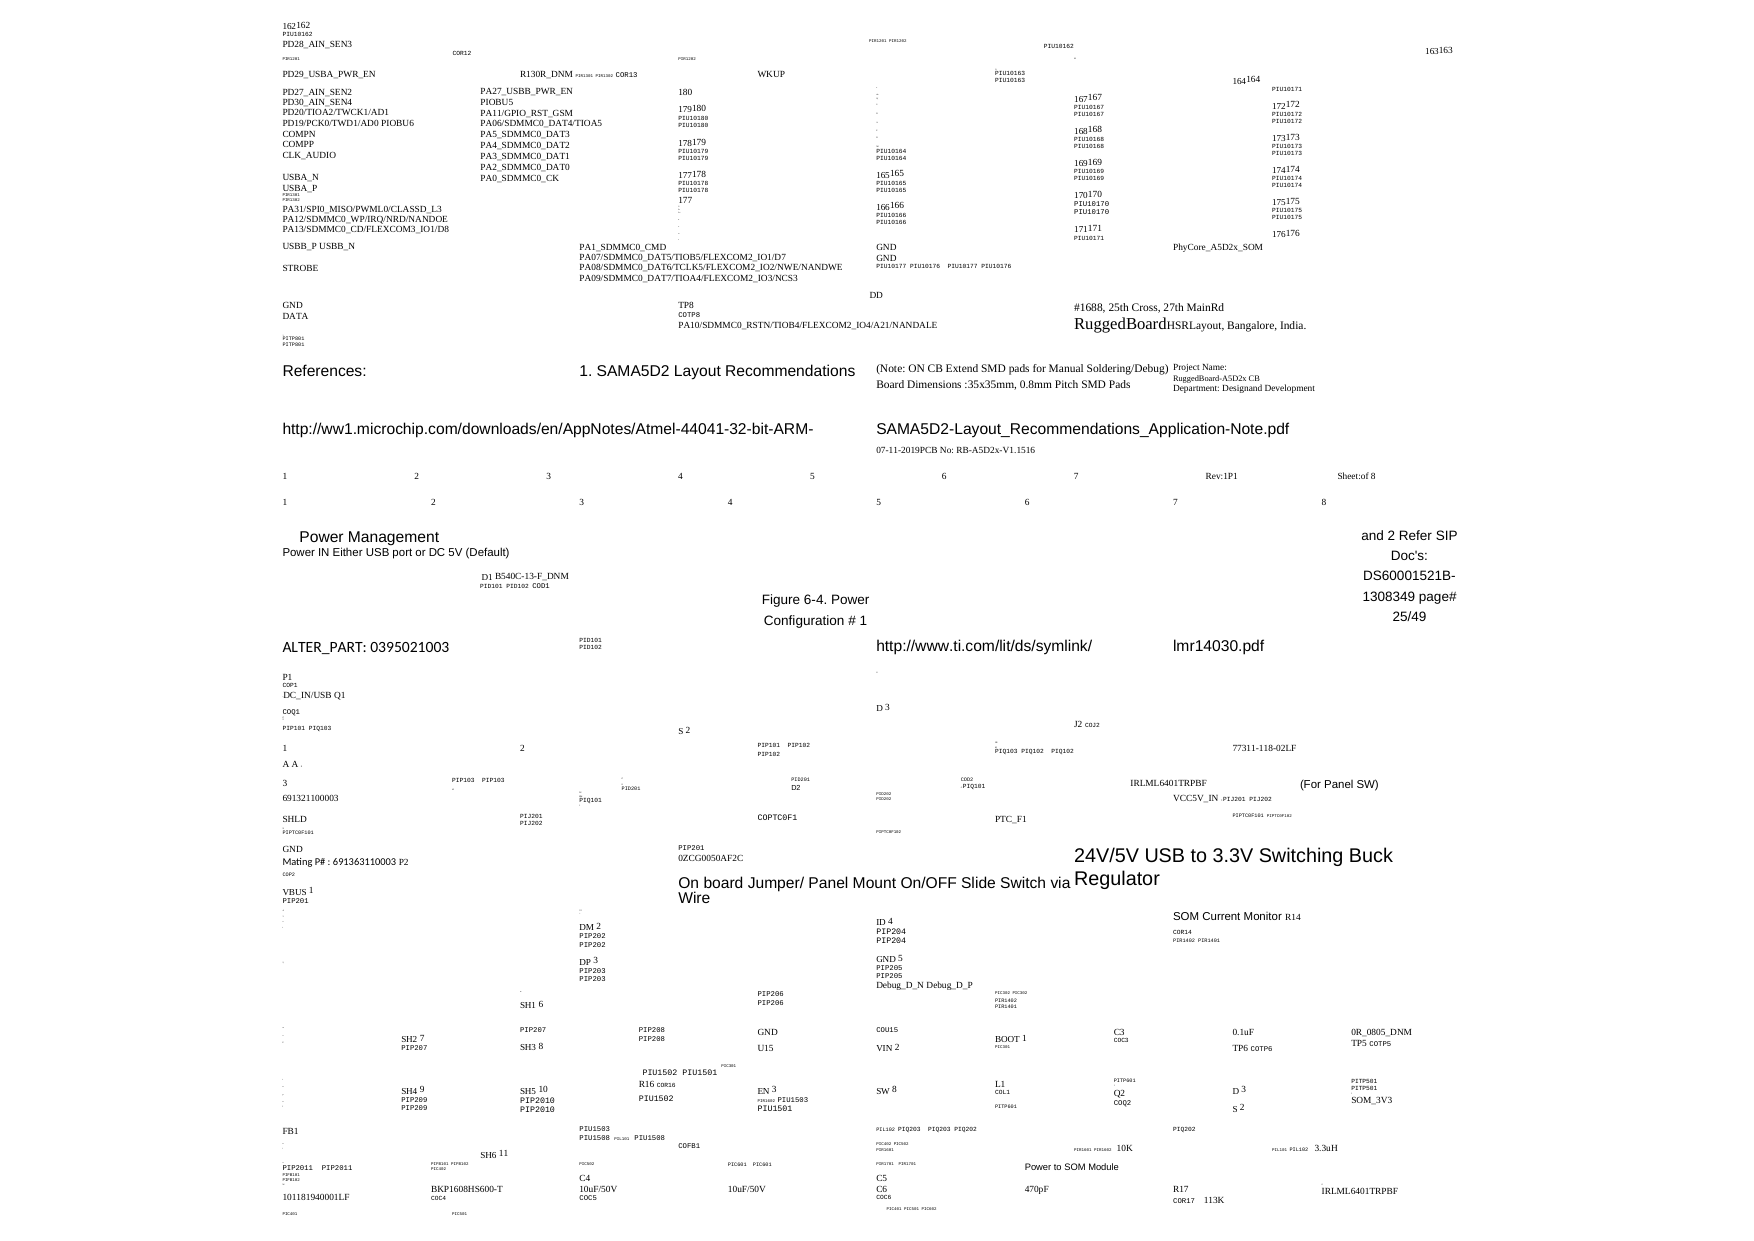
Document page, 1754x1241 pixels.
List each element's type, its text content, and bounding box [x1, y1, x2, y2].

text Figure 6-4. Power Configuration # 1 and 2 Refer SIP Doc's: DS60001521B-1308349 page# 25/49 [1352, 527, 1466, 624]
text 179180 [678, 97, 876, 115]
text S 2 [1232, 1096, 1351, 1114]
text SW 8 [876, 1078, 995, 1096]
text 164164 [1232, 68, 1470, 86]
text 171171 [1074, 217, 1272, 235]
text D 3 [876, 696, 1470, 714]
text 175175 [1272, 189, 1470, 207]
text Power Management [299, 527, 876, 546]
text #1688, 25th Cross, 27th MainRd [1074, 300, 1470, 313]
text SH2 7 [401, 1027, 520, 1044]
text S 2 [678, 719, 1074, 737]
text Mating P# : 691363110003 P2 [282, 855, 678, 868]
text 173173 [1272, 125, 1470, 143]
text 174174 [1272, 157, 1470, 175]
text 177178 [678, 162, 876, 180]
text SH3 8 [520, 1035, 638, 1053]
text 24V/5V USB to 3.3V Switching Buck Regulator [1074, 844, 1470, 889]
text ALTER_PART: 0395021003 [282, 637, 579, 656]
text 172172 [1272, 93, 1470, 111]
text ID 4 [876, 909, 1173, 927]
text http://www.ti.com/lit/ds/symlink/lmr14030.pdf [876, 637, 1470, 655]
text SH6 11 [480, 1142, 678, 1160]
text D1 B540C-13-F_DNM [481, 565, 876, 583]
text SOM Current Monitor R14 [1173, 909, 1470, 923]
text 163163 [1074, 39, 1452, 57]
text On board Jumper/ Panel Mount On/OFF Slide Switch via Wire [678, 876, 1074, 907]
text References: [282, 362, 579, 380]
text SH5 10 [520, 1078, 638, 1096]
text 1. SAMA5D2 Layout Recommendations [579, 362, 876, 380]
text RuggedBoardHSRLayout, Bangalore, India. [1074, 313, 1470, 333]
text SH1 6 [520, 993, 757, 1011]
text 178179 [678, 130, 876, 148]
text (Note: ON CB Extend SMD pads for Manual Soldering/Debug) Board Dimensions :35x35mm, 0.8mm Pitch SMD Pads [876, 362, 1173, 391]
text Power IN Either USB port or DC 5V (Default) [282, 546, 876, 559]
text 162162 [282, 14, 1470, 32]
text D 3 [1232, 1078, 1351, 1096]
text 169169 [1074, 150, 1272, 168]
text (For Panel SW) [1300, 777, 1470, 791]
text http://ww1.microchip.com/downloads/en/AppNotes/Atmel-44041-32-bit-ARM-SAMA5D2-Layout_Recommendations_Application-Note.pdf [282, 419, 1470, 437]
text DM 2 [579, 915, 876, 933]
text VBUS 1 [282, 879, 678, 897]
text 168168 [1074, 118, 1272, 136]
text BOOT 1 [995, 1027, 1113, 1044]
text 167167 [1074, 86, 1272, 104]
text DP 3 [579, 949, 876, 967]
text VIN 2 [876, 1036, 995, 1053]
text SH4 9 [401, 1078, 520, 1096]
text 166166 [876, 194, 1074, 212]
text EN 3 [757, 1078, 876, 1096]
text 165165 [876, 162, 1074, 180]
text 170170 [1074, 182, 1272, 200]
text GND 5 [876, 946, 1173, 964]
text PA07/SDMMC0_DAT5/TIOB5/FLEXCOM2_IO1/D7 PA08/SDMMC0_DAT6/TCLK5/FLEXCOM2_IO2/NWE/NANDWE PA09/SDMMC0_DAT7/TIOA4/FLEXCOM2_IO3/NCS3 [579, 253, 876, 283]
text 176176 [1272, 222, 1470, 239]
text PD20/TIOA2/TWCK1/AD1 PD19/PCK0/TWD1/AD0 PIOBU6 [282, 108, 480, 128]
